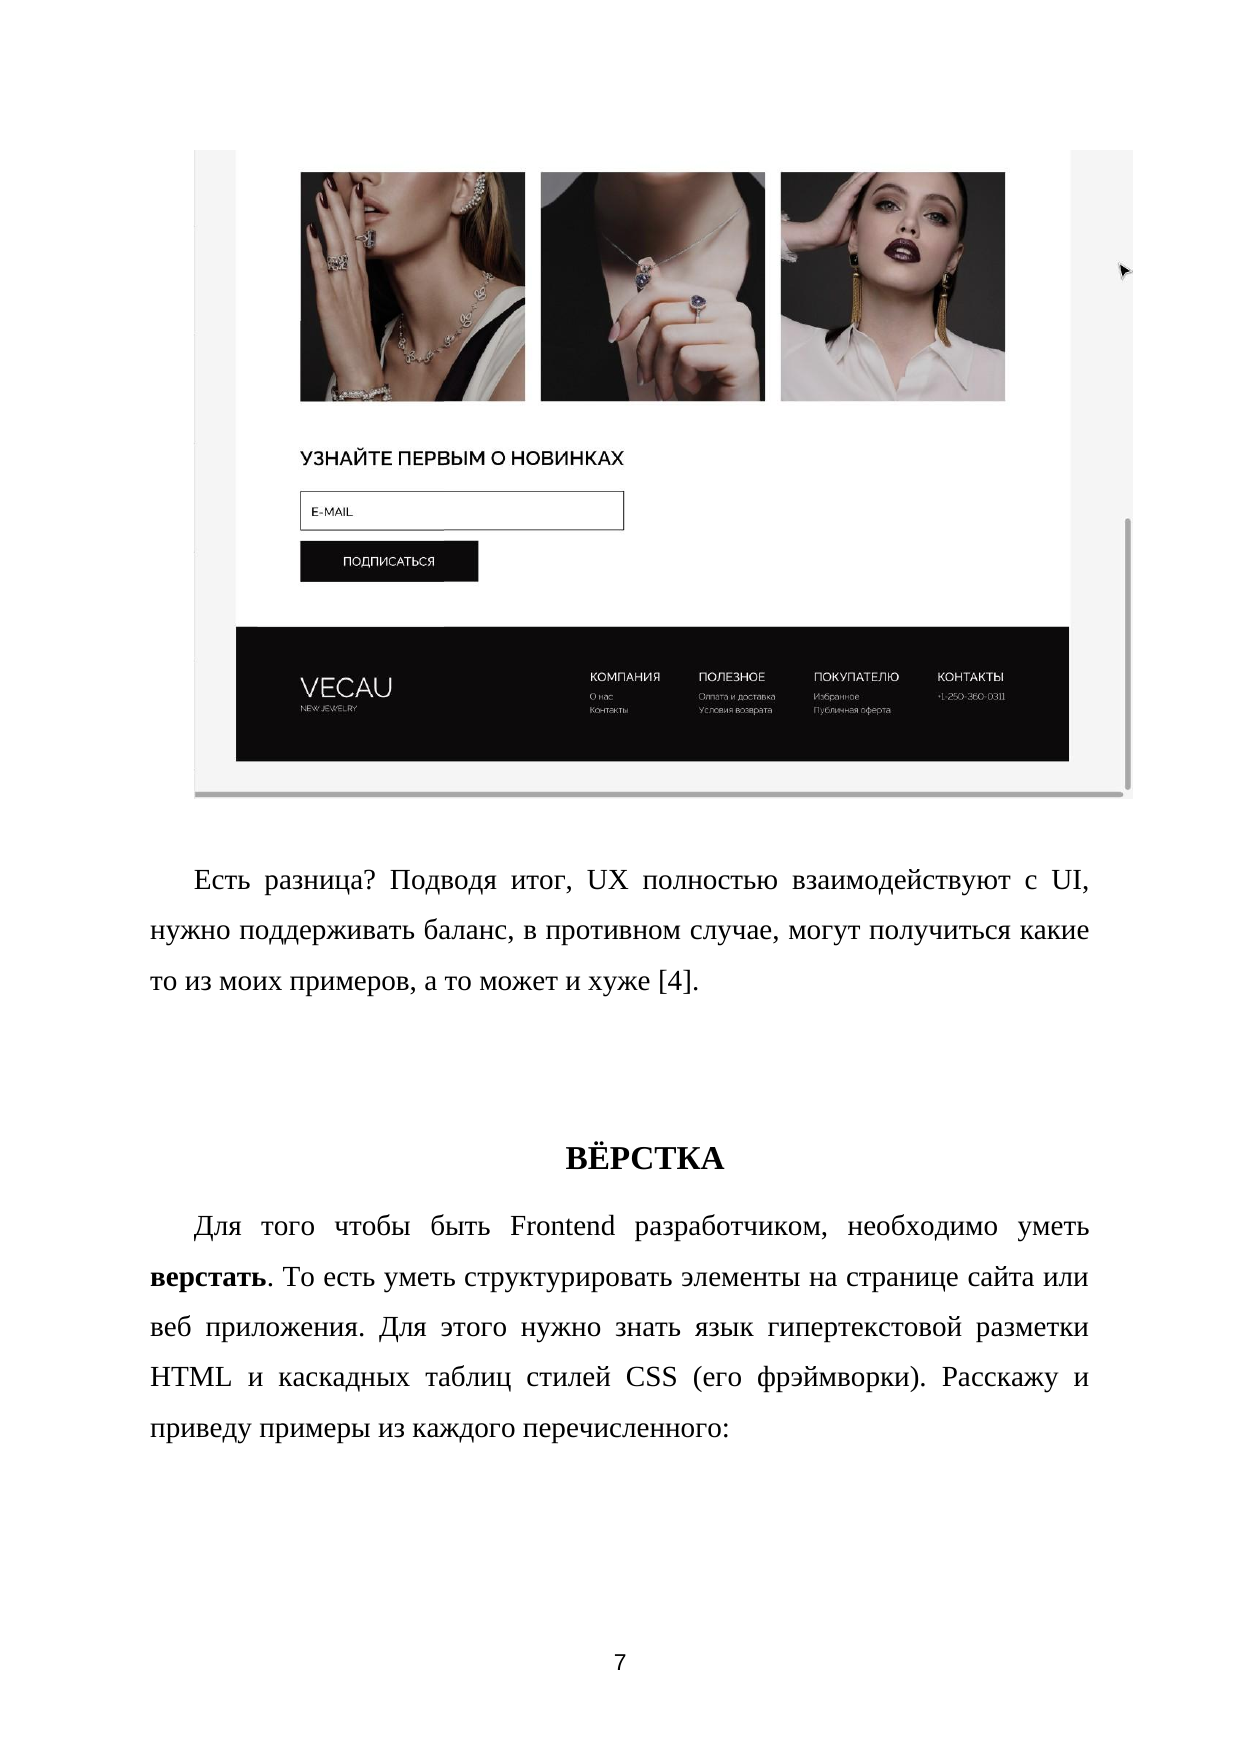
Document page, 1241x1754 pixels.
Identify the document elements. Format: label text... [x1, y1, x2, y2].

text Для того чтобы быть Frontend разработчиком, необходимо уметь верстать. То есть уметь структурировать элементы на странице сайта или веб приложения. Для этого нужно знать язык гипертекстовой разметки HTML и каскадных таблиц стилей CSS (его фрэймворки). Расскажу и приведу примеры из каждого перечисленного: [150, 1208, 1090, 1443]
picture [193, 150, 1133, 799]
subtitle ВЁРСТКА [150, 1138, 1090, 1177]
text Есть разница? Подводя итог, UX полностью взаимодействуют с UI, нужно поддерживать баланс, в противном случае, могут получиться какие то из моих примеров, а то может и хуже [4]. [150, 862, 1090, 996]
